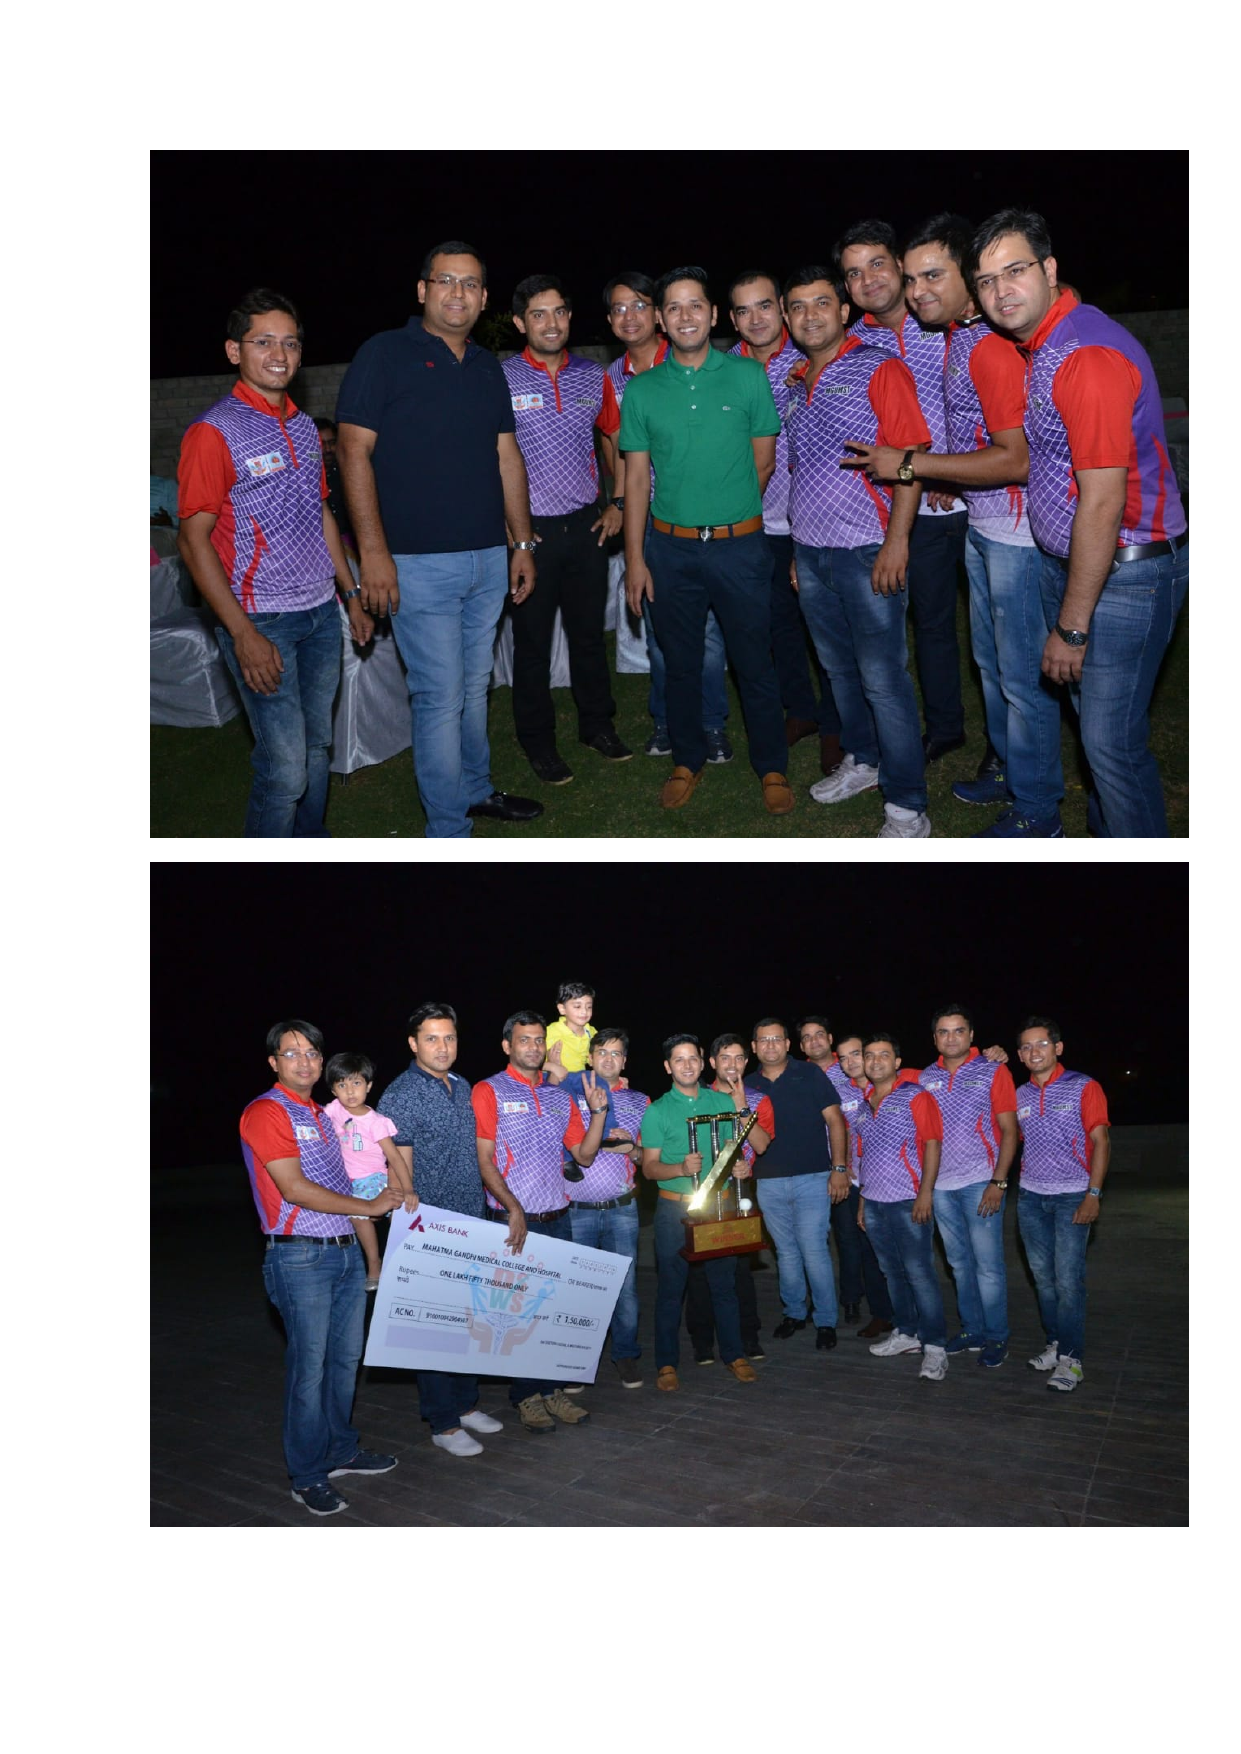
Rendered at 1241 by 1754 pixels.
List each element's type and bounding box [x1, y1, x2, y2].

picture [150, 150, 1189, 838]
picture [150, 862, 1189, 1527]
